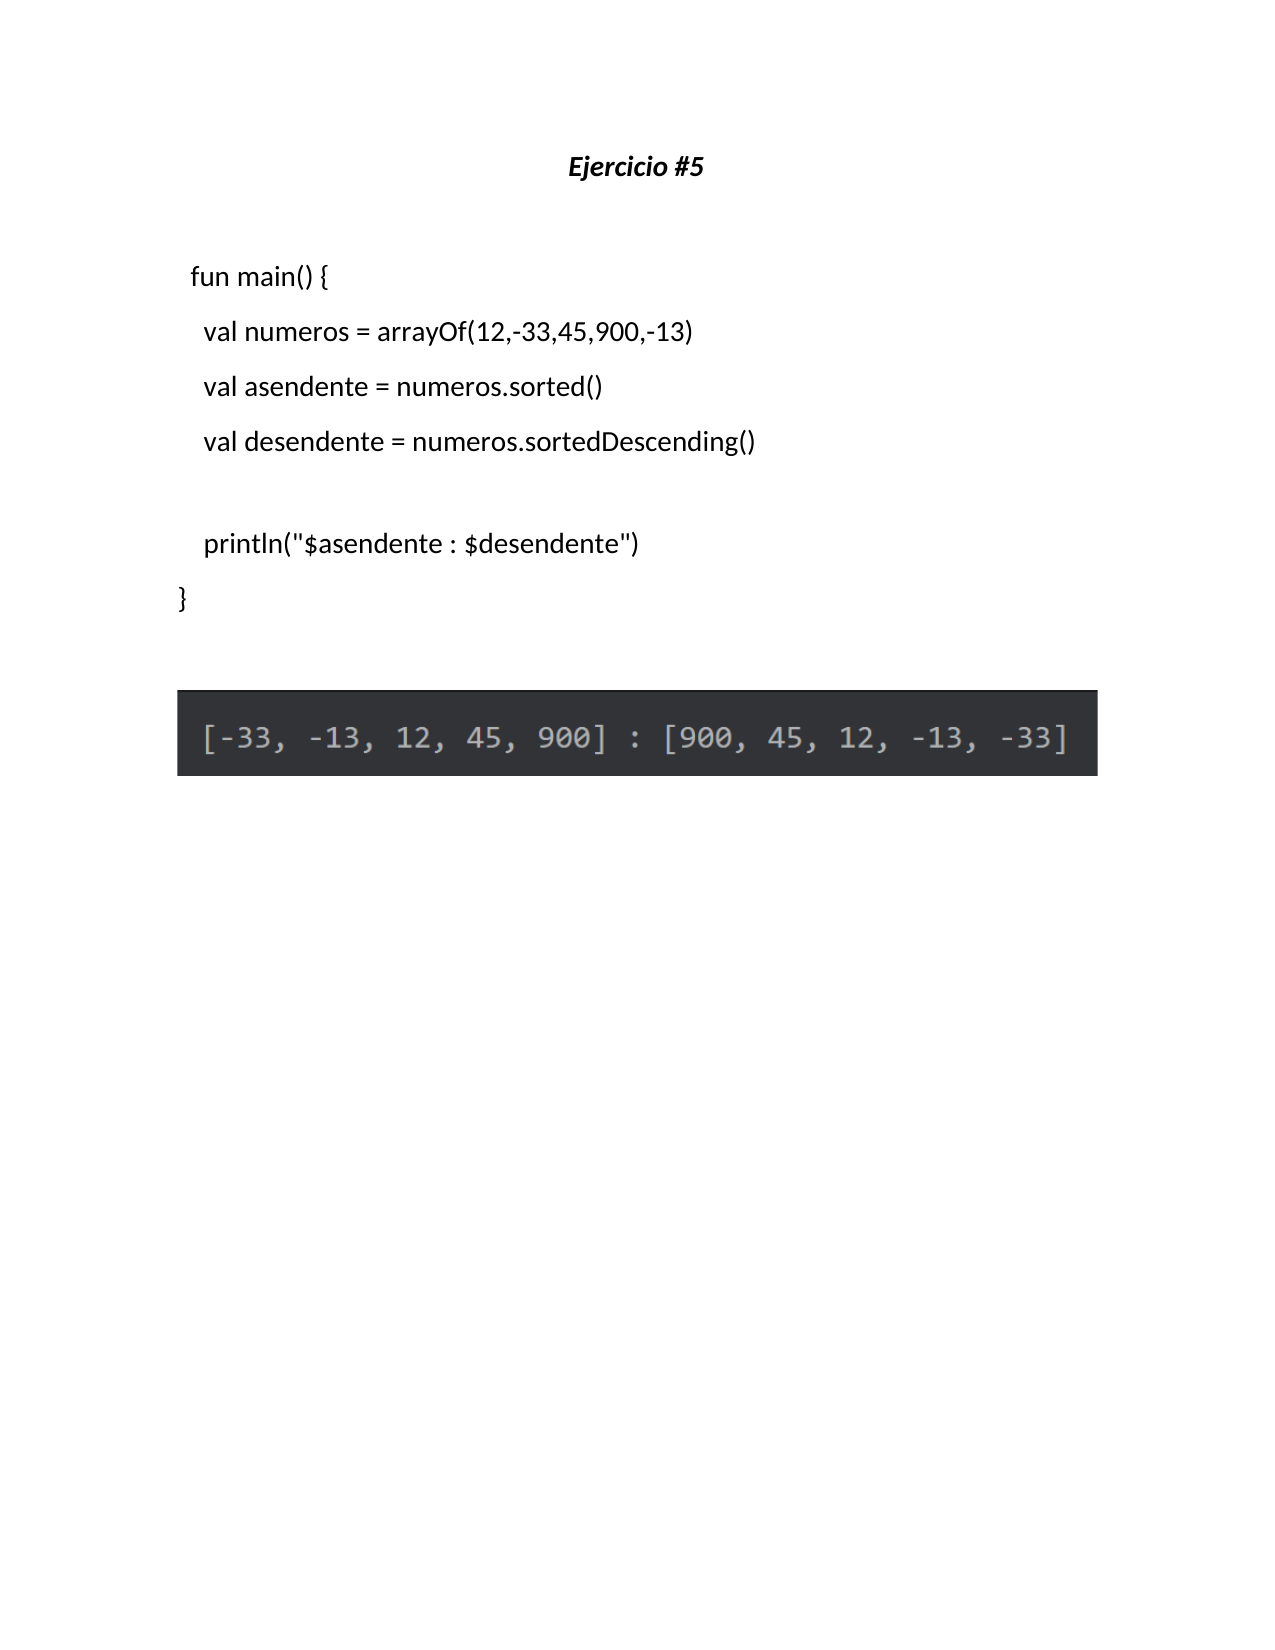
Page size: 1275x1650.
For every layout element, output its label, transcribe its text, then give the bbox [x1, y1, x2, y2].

text val desendente = numeros.sortedDescending() [177, 423, 1098, 459]
text val numeros = arrayOf(12,-33,45,900,-13) [177, 313, 1098, 348]
text Ejercicio #5 [177, 148, 1098, 183]
text } [177, 580, 1098, 616]
text fun main() { [177, 258, 1098, 293]
picture [177, 690, 1098, 776]
text println("$asendente : $desendente") [177, 525, 1098, 561]
text val asendente = numeros.sorted() [177, 368, 1098, 404]
